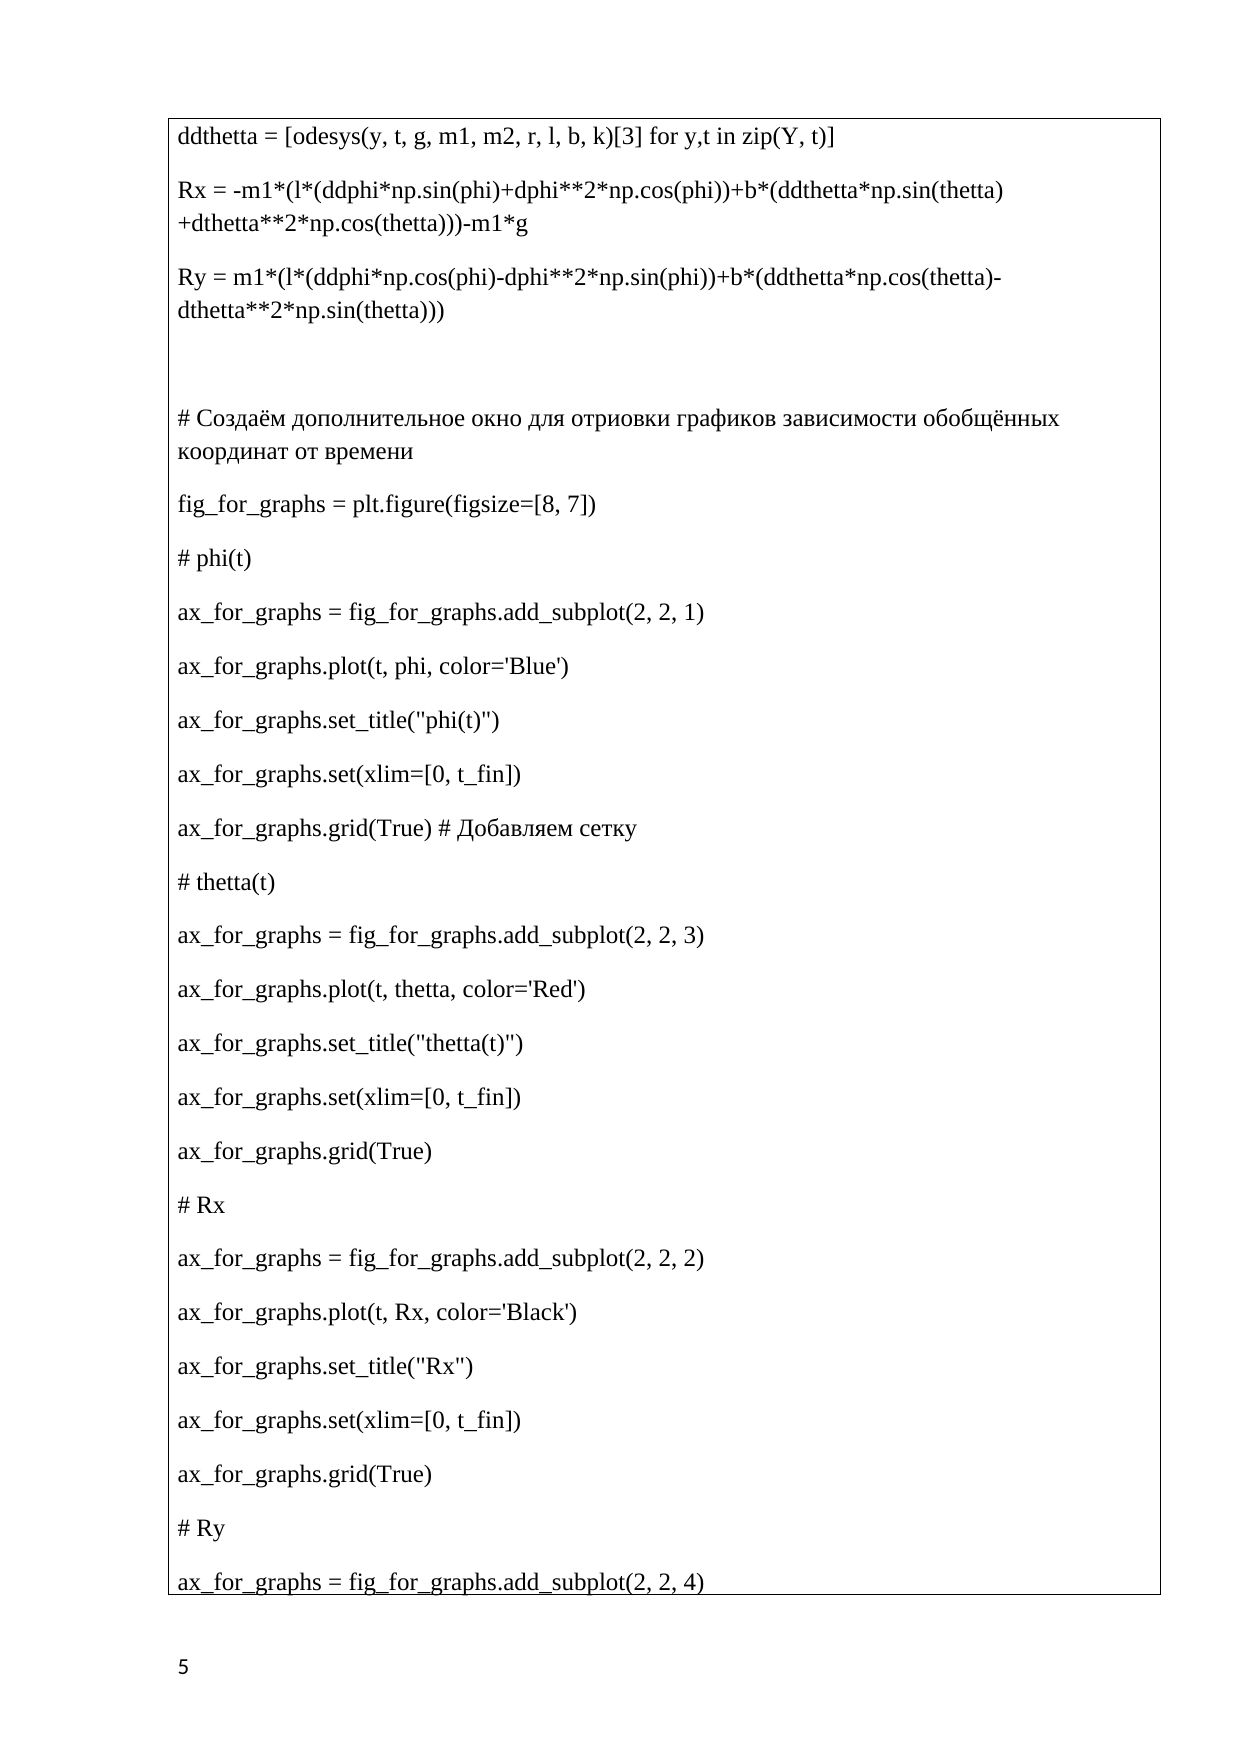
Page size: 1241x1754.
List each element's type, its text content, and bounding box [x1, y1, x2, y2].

text ax_for_graphs.set_title("phi(t)") [169, 702, 1160, 734]
text # thetta(t) [169, 863, 1160, 895]
text ax_for_graphs = fig_for_graphs.add_subplot(2, 2, 4) [169, 1563, 1160, 1594]
text ax_for_graphs.set_title("Rx") [169, 1348, 1160, 1380]
text Ry = m1*(l*(ddphi*np.cos(phi)-dphi**2*np.sin(phi))+b*(ddthetta*np.cos(thetta)-dthetta**2*np.sin(thetta))) [169, 259, 1160, 324]
text ax_for_graphs.grid(True) [169, 1456, 1160, 1488]
text ax_for_graphs.grid(True) [169, 1133, 1160, 1164]
text ax_for_graphs.set(xlim=[0, t_fin]) [169, 1079, 1160, 1111]
text ax_for_graphs.plot(t, phi, color='Blue') [169, 648, 1160, 680]
text ax_for_graphs = fig_for_graphs.add_subplot(2, 2, 1) [169, 594, 1160, 626]
text # Rx [169, 1187, 1160, 1218]
text ddthetta = [odesys(y, t, g, m1, m2, r, l, b, k)[3] for y,t in zip(Y, t)] [169, 119, 1160, 150]
text # phi(t) [169, 540, 1160, 572]
text ax_for_graphs.set_title("thetta(t)") [169, 1025, 1160, 1057]
text ax_for_graphs = fig_for_graphs.add_subplot(2, 2, 3) [169, 917, 1160, 949]
text # Ry [169, 1510, 1160, 1542]
text ax_for_graphs.set(xlim=[0, t_fin]) [169, 1402, 1160, 1434]
text ax_for_graphs = fig_for_graphs.add_subplot(2, 2, 2) [169, 1240, 1160, 1272]
text ax_for_graphs.plot(t, thetta, color='Red') [169, 971, 1160, 1003]
text ax_for_graphs.plot(t, Rx, color='Black') [169, 1294, 1160, 1326]
text Rx = -m1*(l*(ddphi*np.sin(phi)+dphi**2*np.cos(phi))+b*(ddthetta*np.sin(thetta)+dthetta**2*np.cos(thetta)))-m1*g [169, 172, 1160, 237]
text # Создаём дополнительное окно для отриовки графиков зависимости обобщённых координат от времени [169, 399, 1160, 464]
text fig_for_graphs = plt.figure(figsize=[8, 7]) [169, 486, 1160, 518]
text ax_for_graphs.set(xlim=[0, t_fin]) [169, 756, 1160, 788]
text ax_for_graphs.grid(True) # Добавляем сетку [169, 809, 1160, 841]
